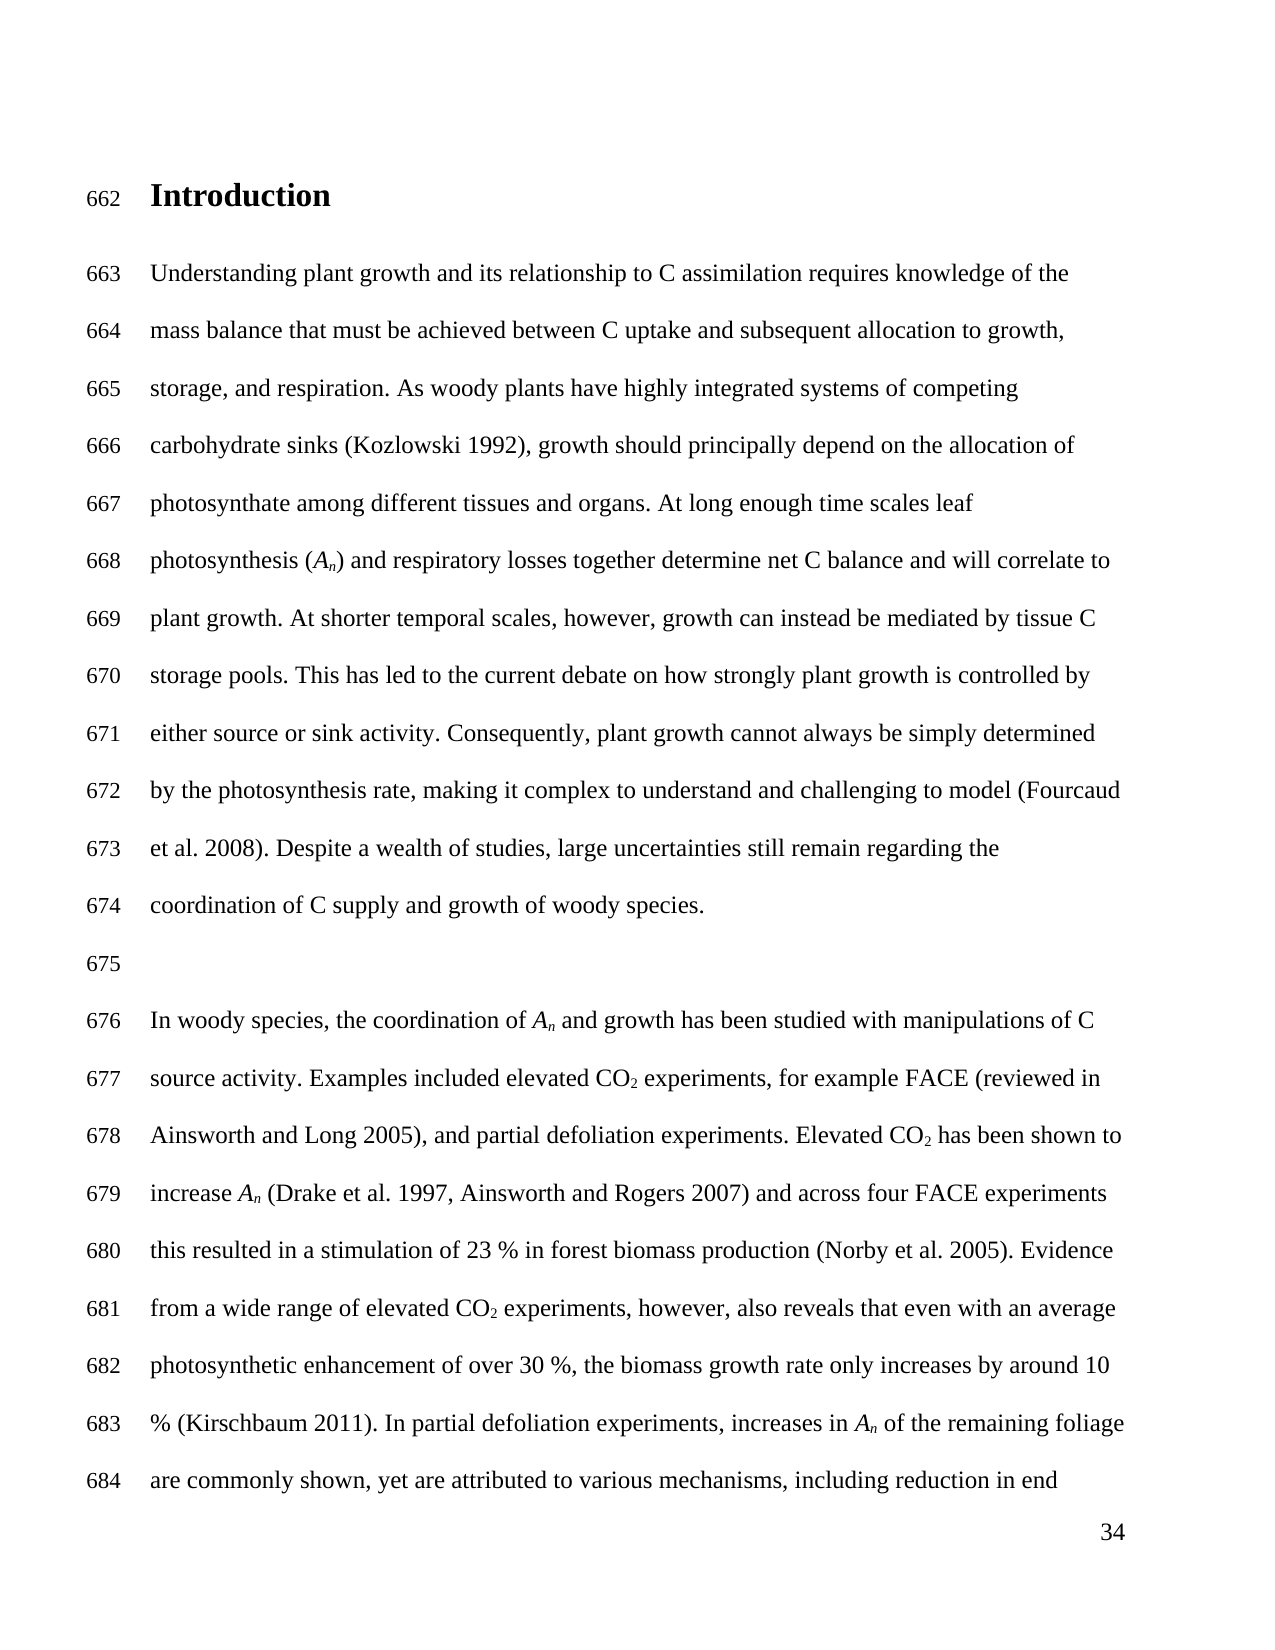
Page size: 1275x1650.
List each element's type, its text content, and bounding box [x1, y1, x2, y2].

text Understanding plant growth and its relationship to C assimilation requires knowledge of the mass balance that must be achieved between C uptake and subsequent allocation to growth, storage, and respiration. As woody plants have highly integrated systems of competing carbohydrate sinks (Kozlowski 1992), growth should principally depend on the allocation of photosynthate among different tissues and organs. At long enough time scales leaf photosynthesis (An) and respiratory losses together determine net C balance and will correlate to plant growth. At shorter temporal scales, however, growth can instead be mediated by tissue C storage pools. This has led to the current debate on how strongly plant growth is controlled by either source or sink activity. Consequently, plant growth cannot always be simply determined by the photosynthesis rate, making it complex to understand and challenging to model (Fourcaud et al. 2008). Despite a wealth of studies, large uncertainties still remain regarding the coordination of C supply and growth of woody species. [150, 258, 1125, 919]
subtitle Introduction [150, 175, 1125, 213]
